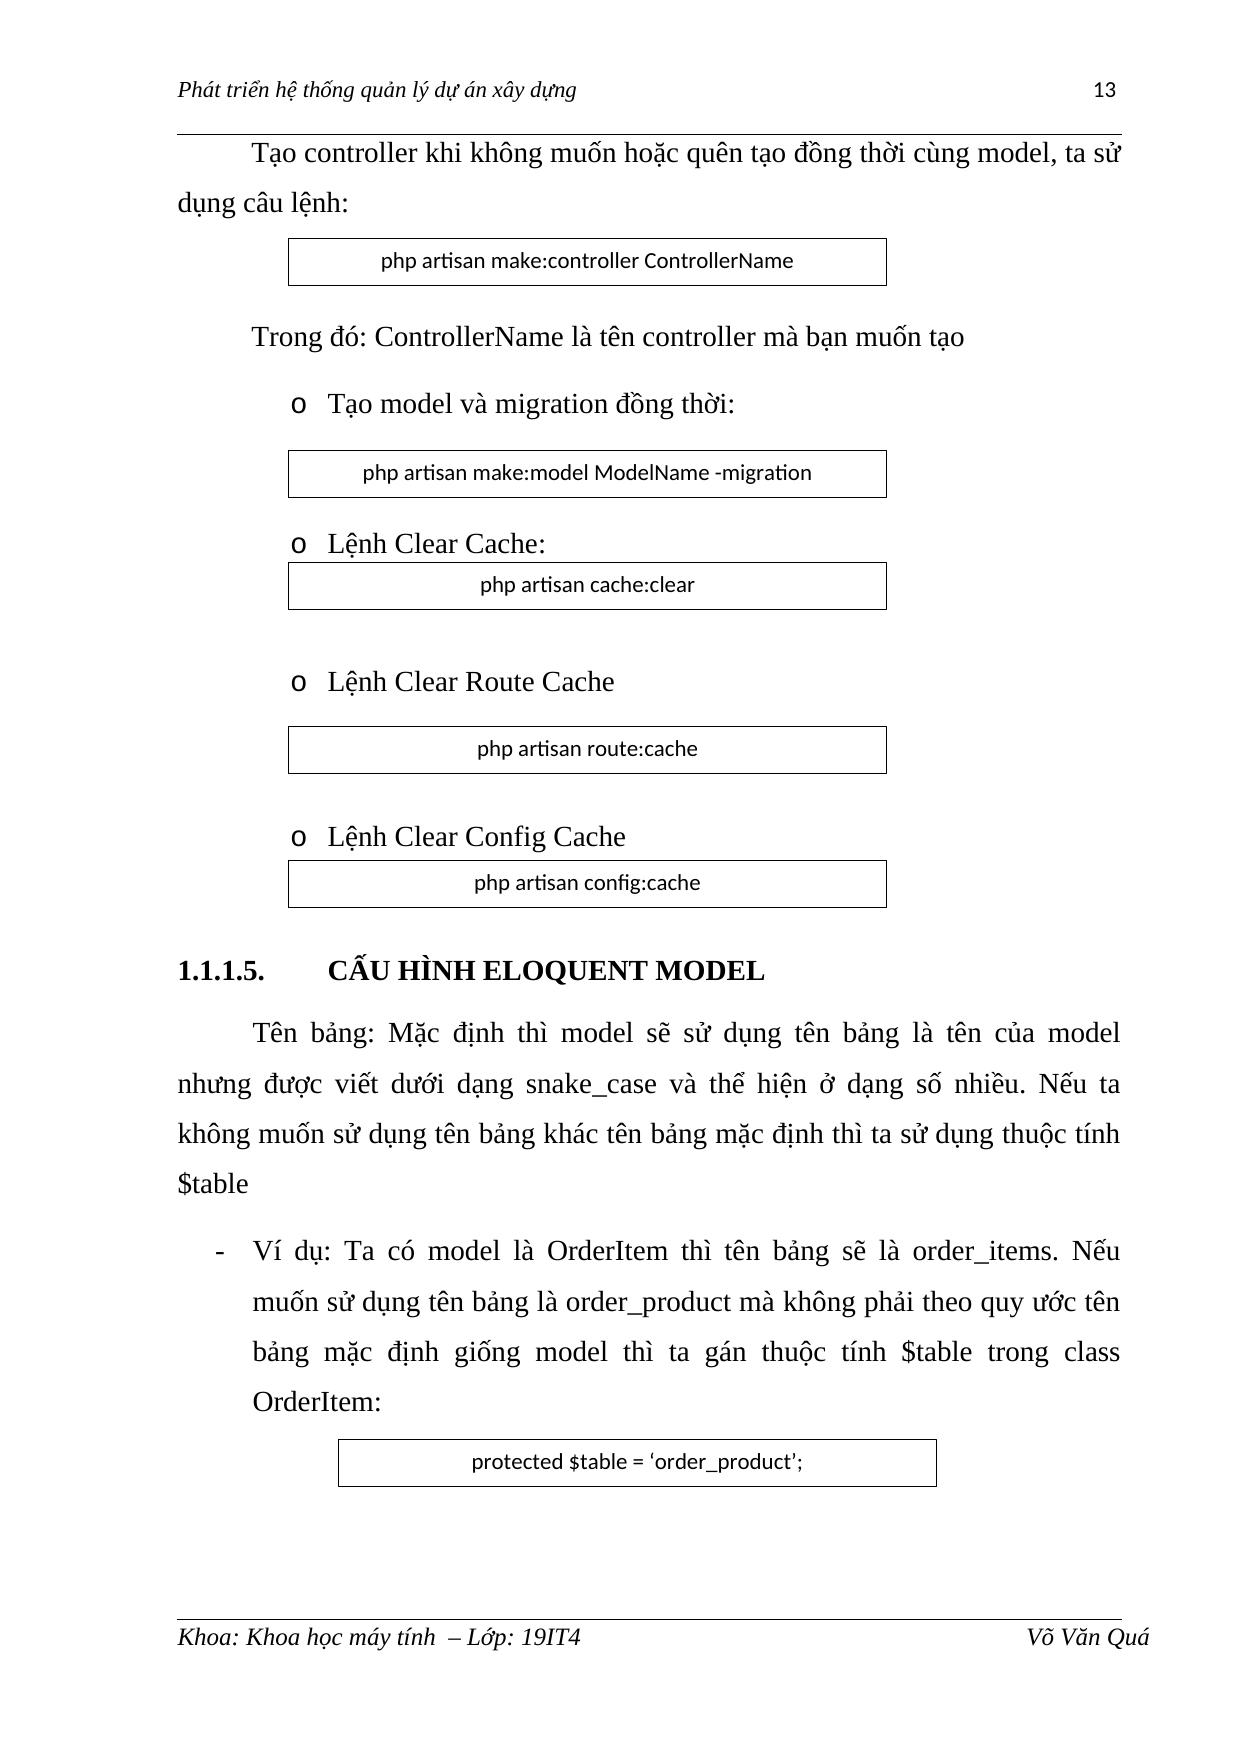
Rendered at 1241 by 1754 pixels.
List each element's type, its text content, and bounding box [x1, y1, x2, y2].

list Lệnh Clear Cache: [290, 527, 1122, 563]
list Ví dụ: Ta có model là OrderItem thì tên bảng sẽ là order_items. Nếu muốn sử dụng tên bảng là order_product mà không phải theo quy ước tên bảng mặc định giống model thì ta gán thuộc tính $table trong class OrderItem: [215, 1233, 1122, 1418]
text Tên bảng: Mặc định thì model sẽ sử dụng tên bảng là tên của model nhưng được viết dưới dạng snake_case và thể hiện ở dạng số nhiều. Nếu ta không muốn sử dụng tên bảng khác tên bảng mặc định thì ta sử dụng thuộc tính $table [177, 1015, 1122, 1200]
list Lệnh Clear Route Cache [290, 664, 1122, 700]
text Tạo controller khi không muốn hoặc quên tạo đồng thời cùng model, ta sử dụng câu lệnh: [177, 135, 1122, 219]
text Trong đó: ControllerName là tên controller mà bạn muốn tạo [177, 319, 1122, 353]
list Tạo model và migration đồng thời: [290, 386, 1122, 422]
list Lệnh Clear Config Cache [290, 819, 1122, 855]
list CẤU HÌNH ELOQUENT MODEL [177, 953, 1122, 986]
